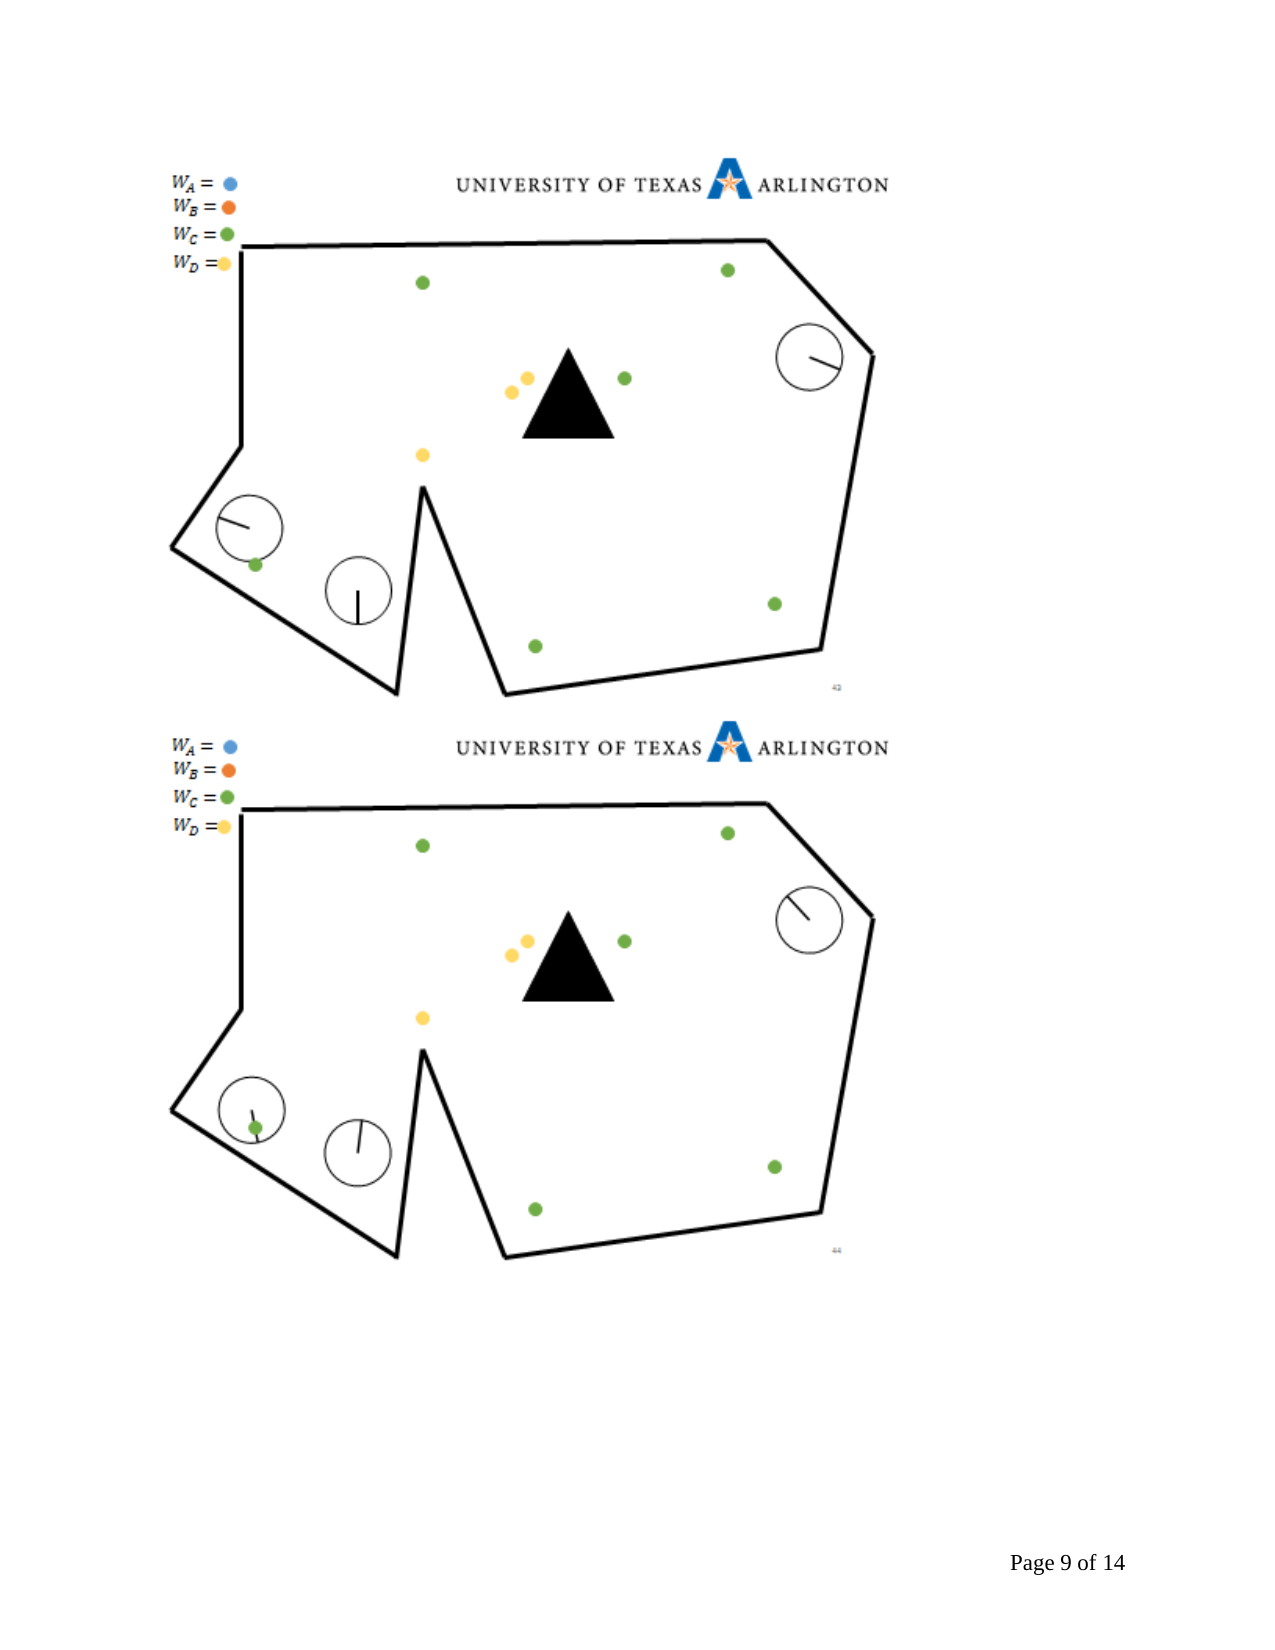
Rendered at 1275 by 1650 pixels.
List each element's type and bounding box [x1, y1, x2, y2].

picture [150, 150, 901, 1276]
